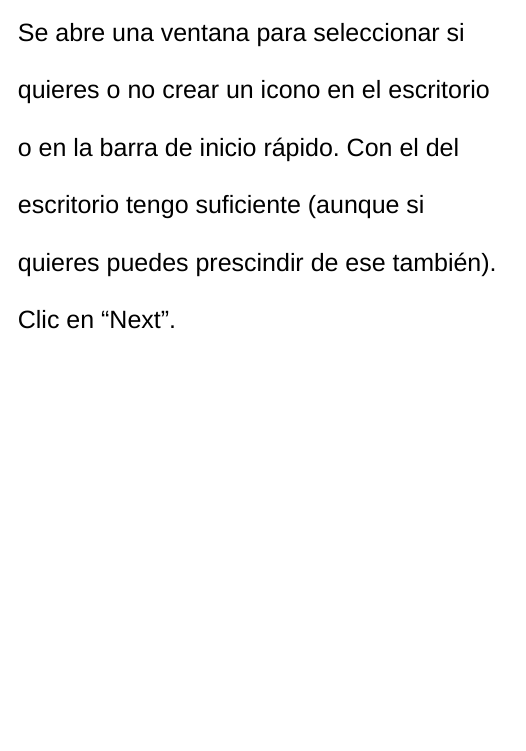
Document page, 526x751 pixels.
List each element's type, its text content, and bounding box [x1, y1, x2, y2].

text Se abre una ventana para seleccionar si quieres o no crear un icono en el escritorio o en la barra de inicio rápido. Con el del escritorio tengo suficiente (aunque si quieres puedes prescindir de ese también). Clic en “Next”. [18, 18, 507, 334]
